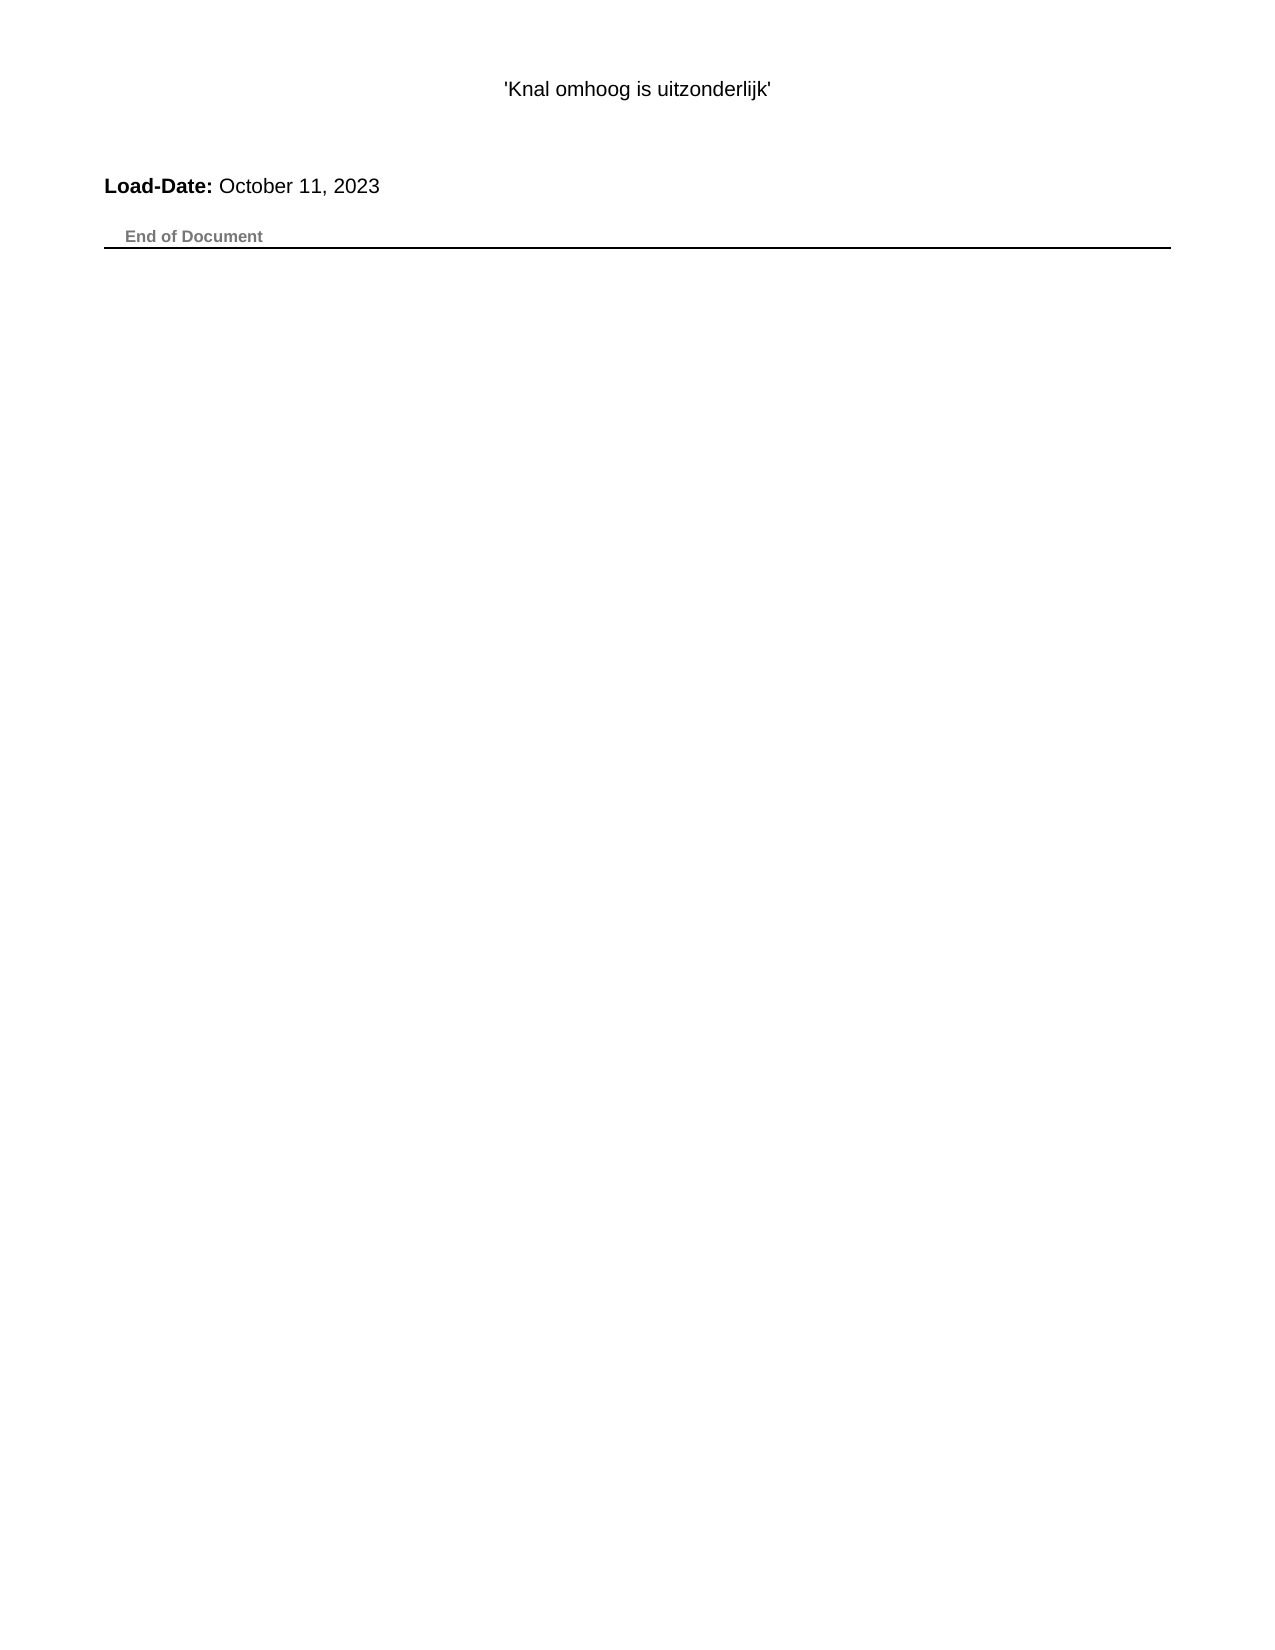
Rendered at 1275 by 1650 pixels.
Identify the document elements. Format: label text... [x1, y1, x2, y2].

text Load-Date: October 11, 2023 [104, 142, 1171, 198]
text End of Document [125, 227, 1171, 246]
